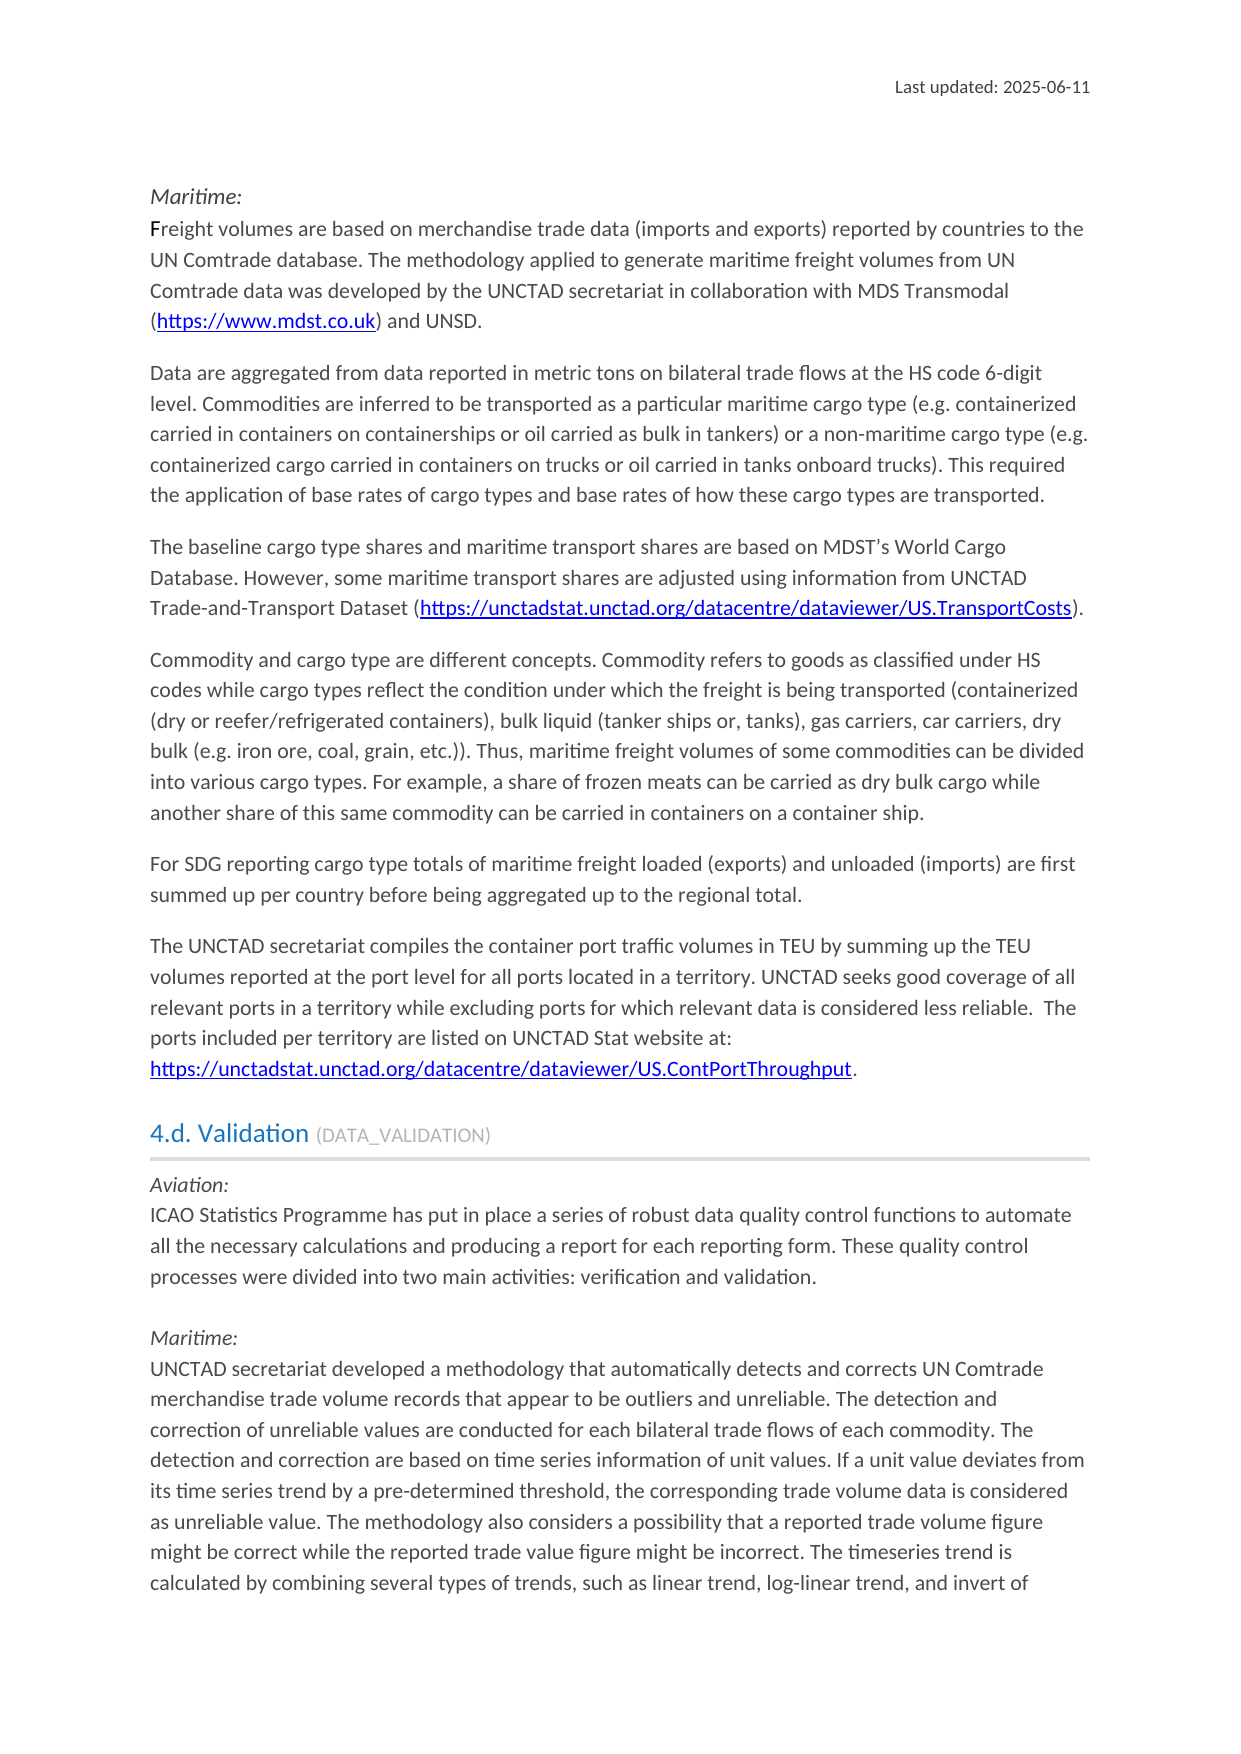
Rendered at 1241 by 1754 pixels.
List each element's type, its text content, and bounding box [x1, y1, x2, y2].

text Aviation: [150, 1171, 1090, 1198]
text Commodity and cargo type are different concepts. Commodity refers to goods as classified under HS codes while cargo types reflect the condition under which the freight is being transported (containerized (dry or reefer/refrigerated containers), bulk liquid (tanker ships or, tanks), gas carriers, car carriers, dry bulk (e.g. iron ore, coal, grain, etc.)). Thus, maritime freight volumes of some commodities can be divided into various cargo types. For example, a share of frozen meats can be carried as dry bulk cargo while another share of this same commodity can be carried in containers on a container ship. [150, 646, 1090, 826]
text Data are aggregated from data reported in metric tons on bilateral trade flows at the HS code 6-digit level. Commodities are inferred to be transported as a particular maritime cargo type (e.g. containerized carried in containers on containerships or oil carried as bulk in tankers) or a non-maritime cargo type (e.g. containerized cargo carried in containers on trucks or oil carried in tanks onboard trucks). This required the application of base rates of cargo types and base rates of how these cargo types are transported. [150, 359, 1090, 508]
text Freight volumes are based on merchandise trade data (imports and exports) reported by countries to the UN Comtrade database. The methodology applied to generate maritime freight volumes from UN Comtrade data was developed by the UNCTAD secretariat in collaboration with MDS Transmodal (https://www.mdst.co.uk) and UNSD. [150, 214, 1090, 334]
text 4.d. Validation (DATA_VALIDATION) [150, 1116, 1090, 1157]
text The UNCTAD secretariat compiles the container port traffic volumes in TEU by summing up the TEU volumes reported at the port level for all ports located in a territory. UNCTAD seeks good coverage of all relevant ports in a territory while excluding ports for which relevant data is considered less reliable. The ports included per territory are listed on UNCTAD Stat website at: https://unctadstat.unctad.org/datacentre/dataviewer/US.ContPortThroughput. [150, 932, 1090, 1082]
text Maritime: [150, 1324, 1090, 1351]
text For SDG reporting cargo type totals of maritime freight loaded (exports) and unloaded (imports) are first summed up per country before being aggregated up to the regional total. [150, 850, 1090, 908]
text The baseline cargo type shares and maritime transport shares are based on MDST’s World Cargo Database. However, some maritime transport shares are adjusted using information from UNCTAD Trade-and-Transport Dataset (https://unctadstat.unctad.org/datacentre/dataviewer/US.TransportCosts). [150, 533, 1090, 621]
text ICAO Statistics Programme has put in place a series of robust data quality control functions to automate all the necessary calculations and producing a report for each reporting form. These quality control processes were divided into two main activities: verification and validation. [150, 1202, 1090, 1289]
text Maritime: [150, 182, 1090, 210]
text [150, 1355, 1090, 1596]
